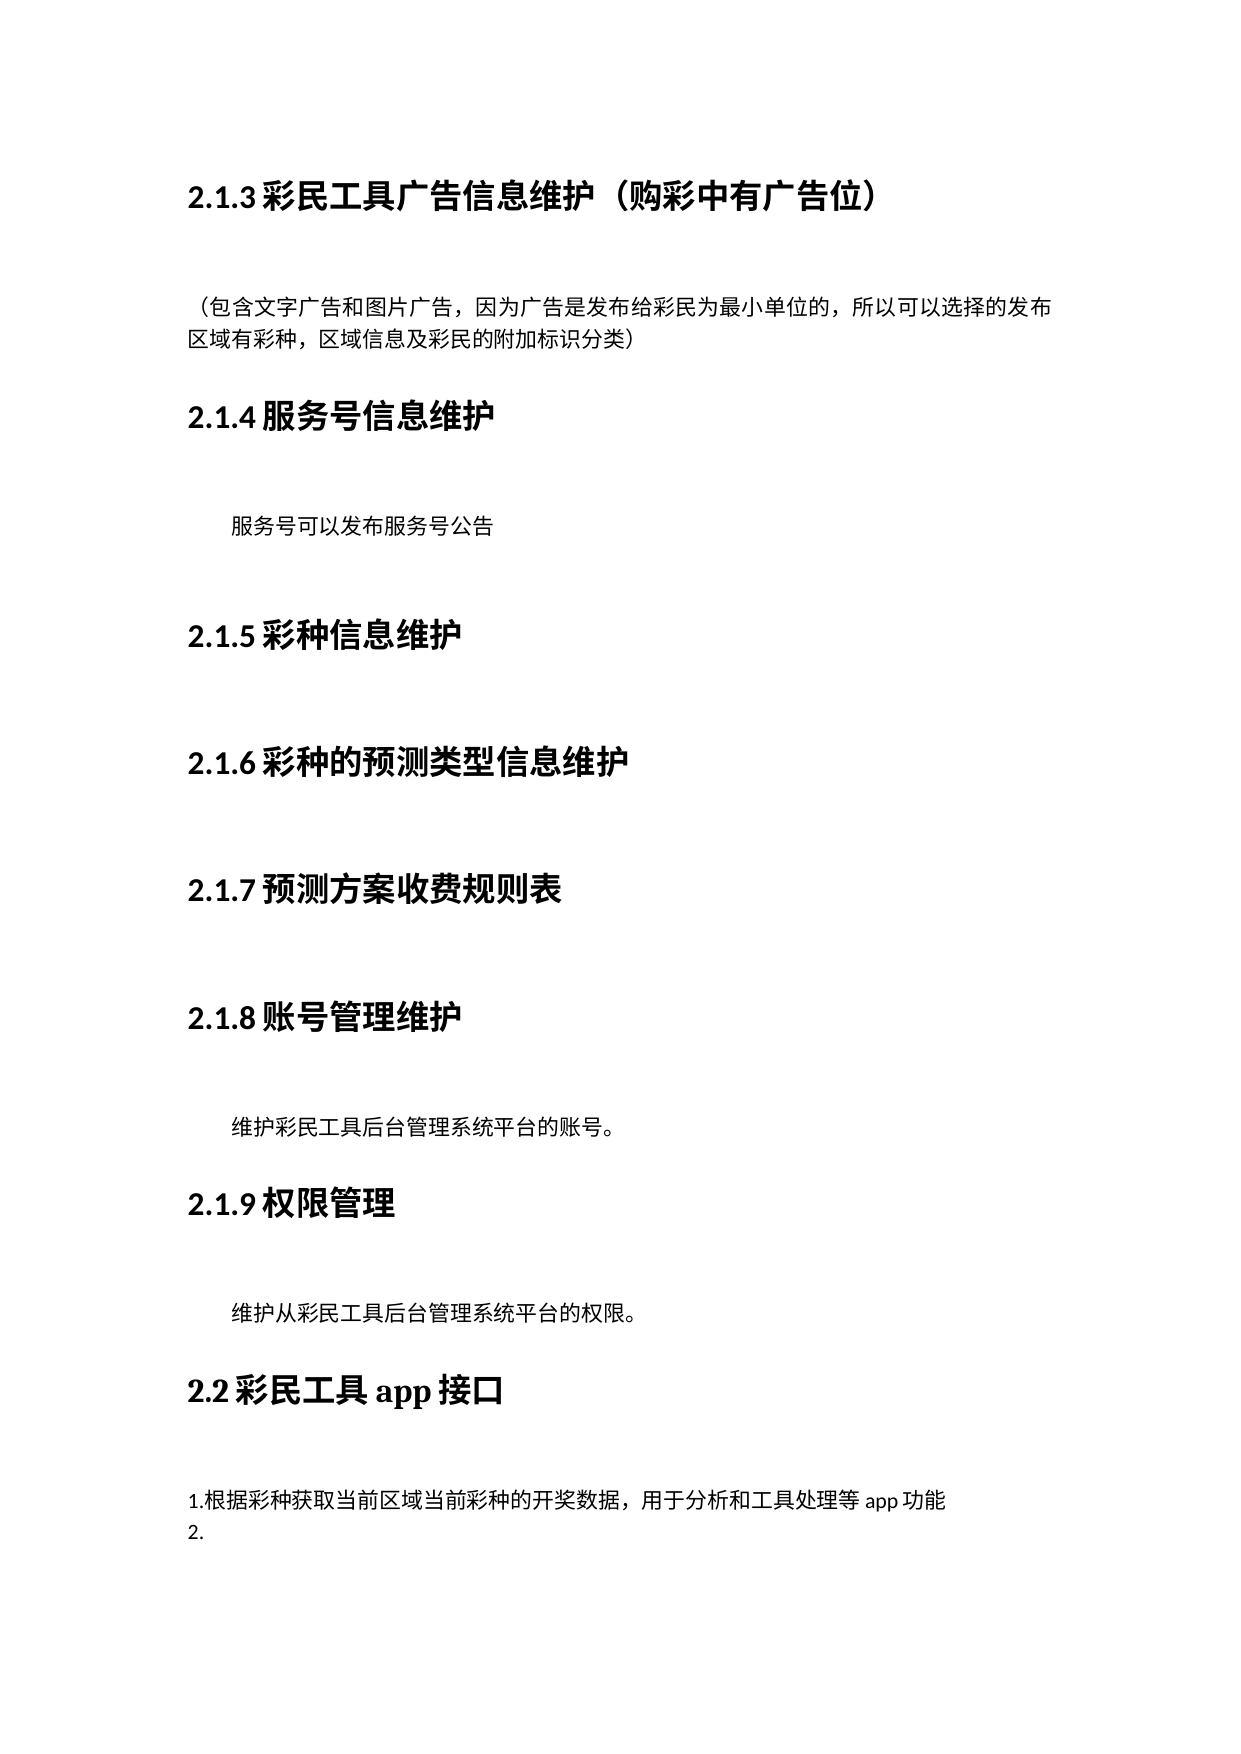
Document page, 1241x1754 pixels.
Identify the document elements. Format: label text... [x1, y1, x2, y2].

text 1.根据彩种获取当前区域当前彩种的开奖数据，用于分析和工具处理等app功能 [187, 1483, 1053, 1515]
subtitle 2.1.7预测方案收费规则表 [187, 855, 1053, 920]
text 2. [187, 1515, 1053, 1548]
subtitle 2.1.3彩民工具广告信息维护（购彩中有广告位） [187, 162, 1053, 227]
subtitle 2.2彩民工具app接口 [187, 1356, 1053, 1421]
text 维护从彩民工具后台管理系统平台的权限。 [187, 1296, 1053, 1328]
text 服务号可以发布服务号公告 [187, 508, 1053, 541]
subtitle 2.1.8账号管理维护 [187, 982, 1053, 1047]
text （包含文字广告和图片广告，因为广告是发布给彩民为最小单位的，所以可以选择的发布区域有彩种，区域信息及彩民的附加标识分类） [187, 289, 1053, 354]
subtitle 2.1.4服务号信息维护 [187, 381, 1053, 446]
subtitle 2.1.5彩种信息维护 [187, 601, 1053, 666]
subtitle 2.1.6彩种的预测类型信息维护 [187, 728, 1053, 793]
subtitle 2.1.9权限管理 [187, 1169, 1053, 1234]
text 维护彩民工具后台管理系统平台的账号。 [187, 1109, 1053, 1142]
